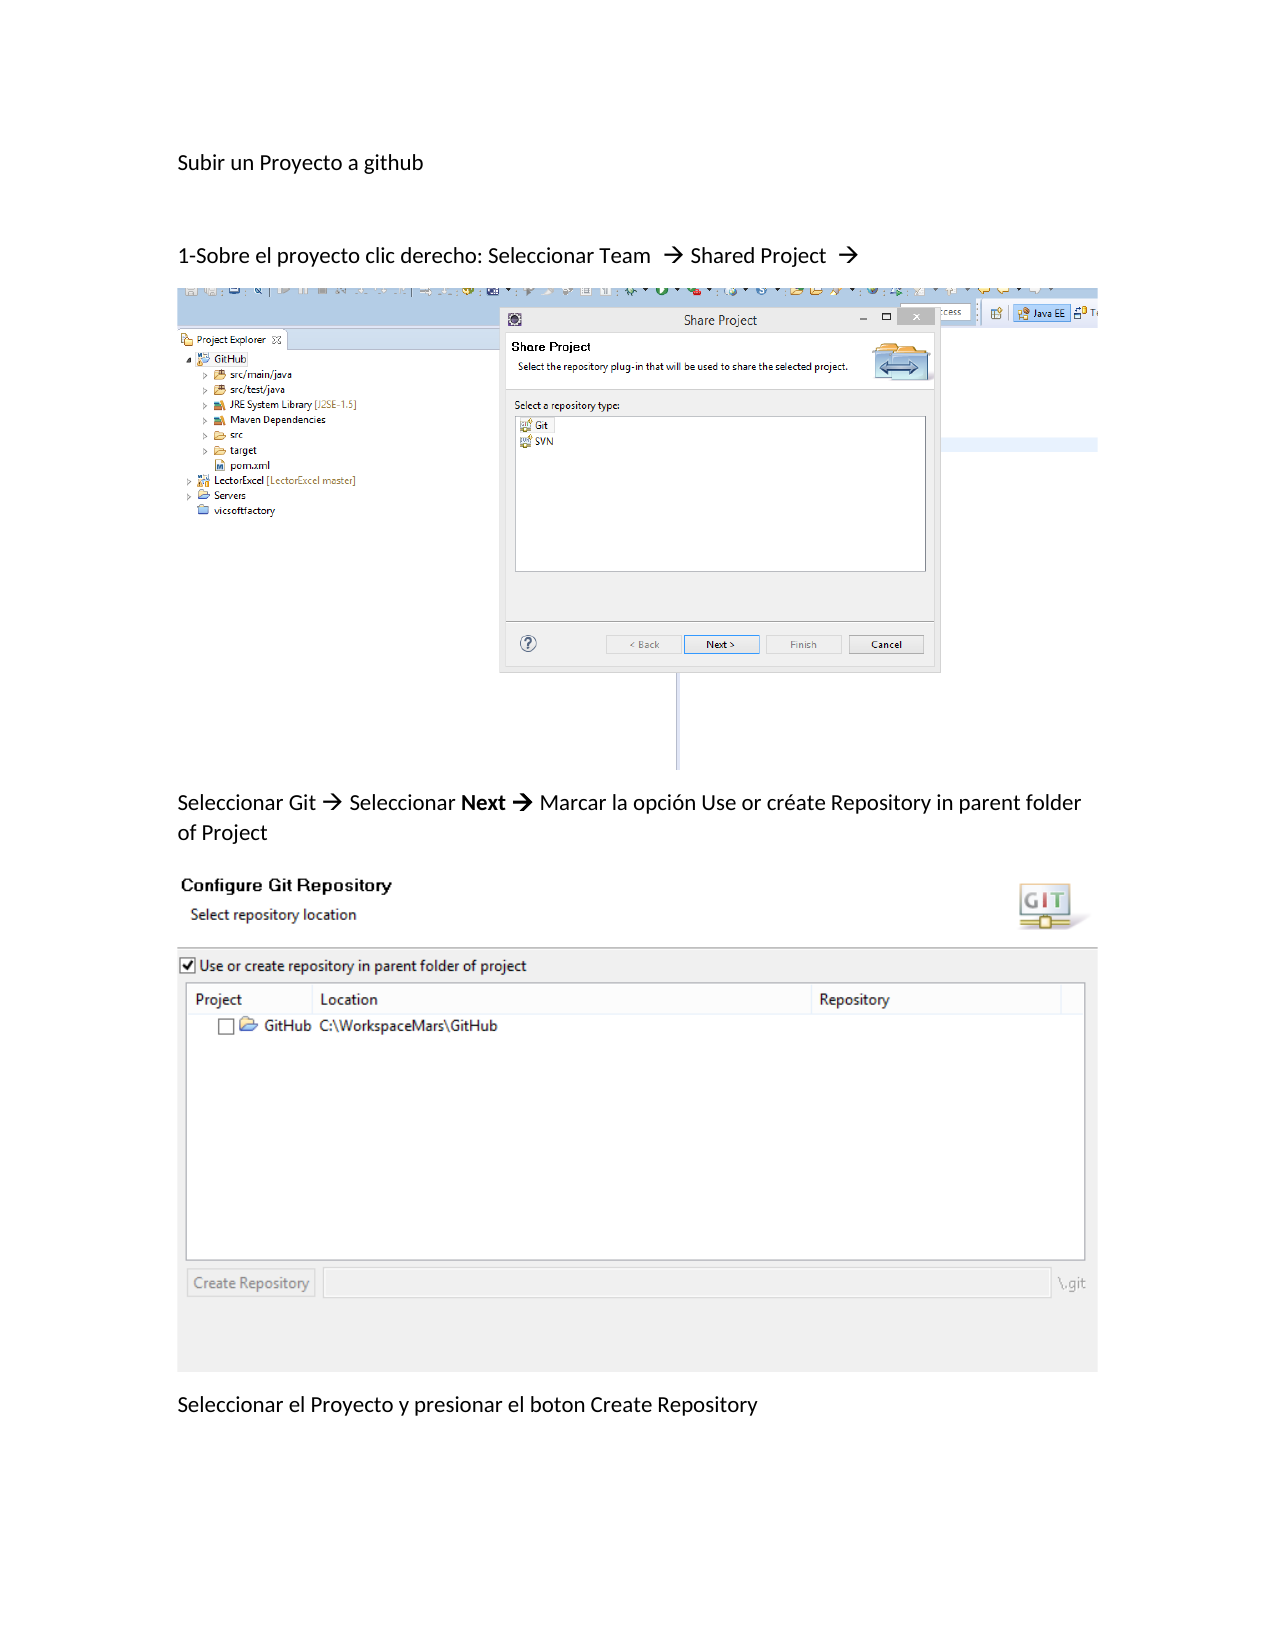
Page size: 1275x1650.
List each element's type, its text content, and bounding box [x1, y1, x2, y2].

text Seleccionar Git Seleccionar Next Marcar la opción Use or créate Repository in parent folder of Project [177, 788, 1098, 846]
text 1-Sobre el proyecto clic derecho: Seleccionar Team Shared Project [177, 241, 1098, 269]
text Subir un Proyecto a github [177, 148, 1098, 176]
text Seleccionar el Proyecto y presionar el boton Create Repository [177, 1390, 1098, 1418]
picture [177, 865, 1098, 1372]
picture [177, 288, 1098, 770]
